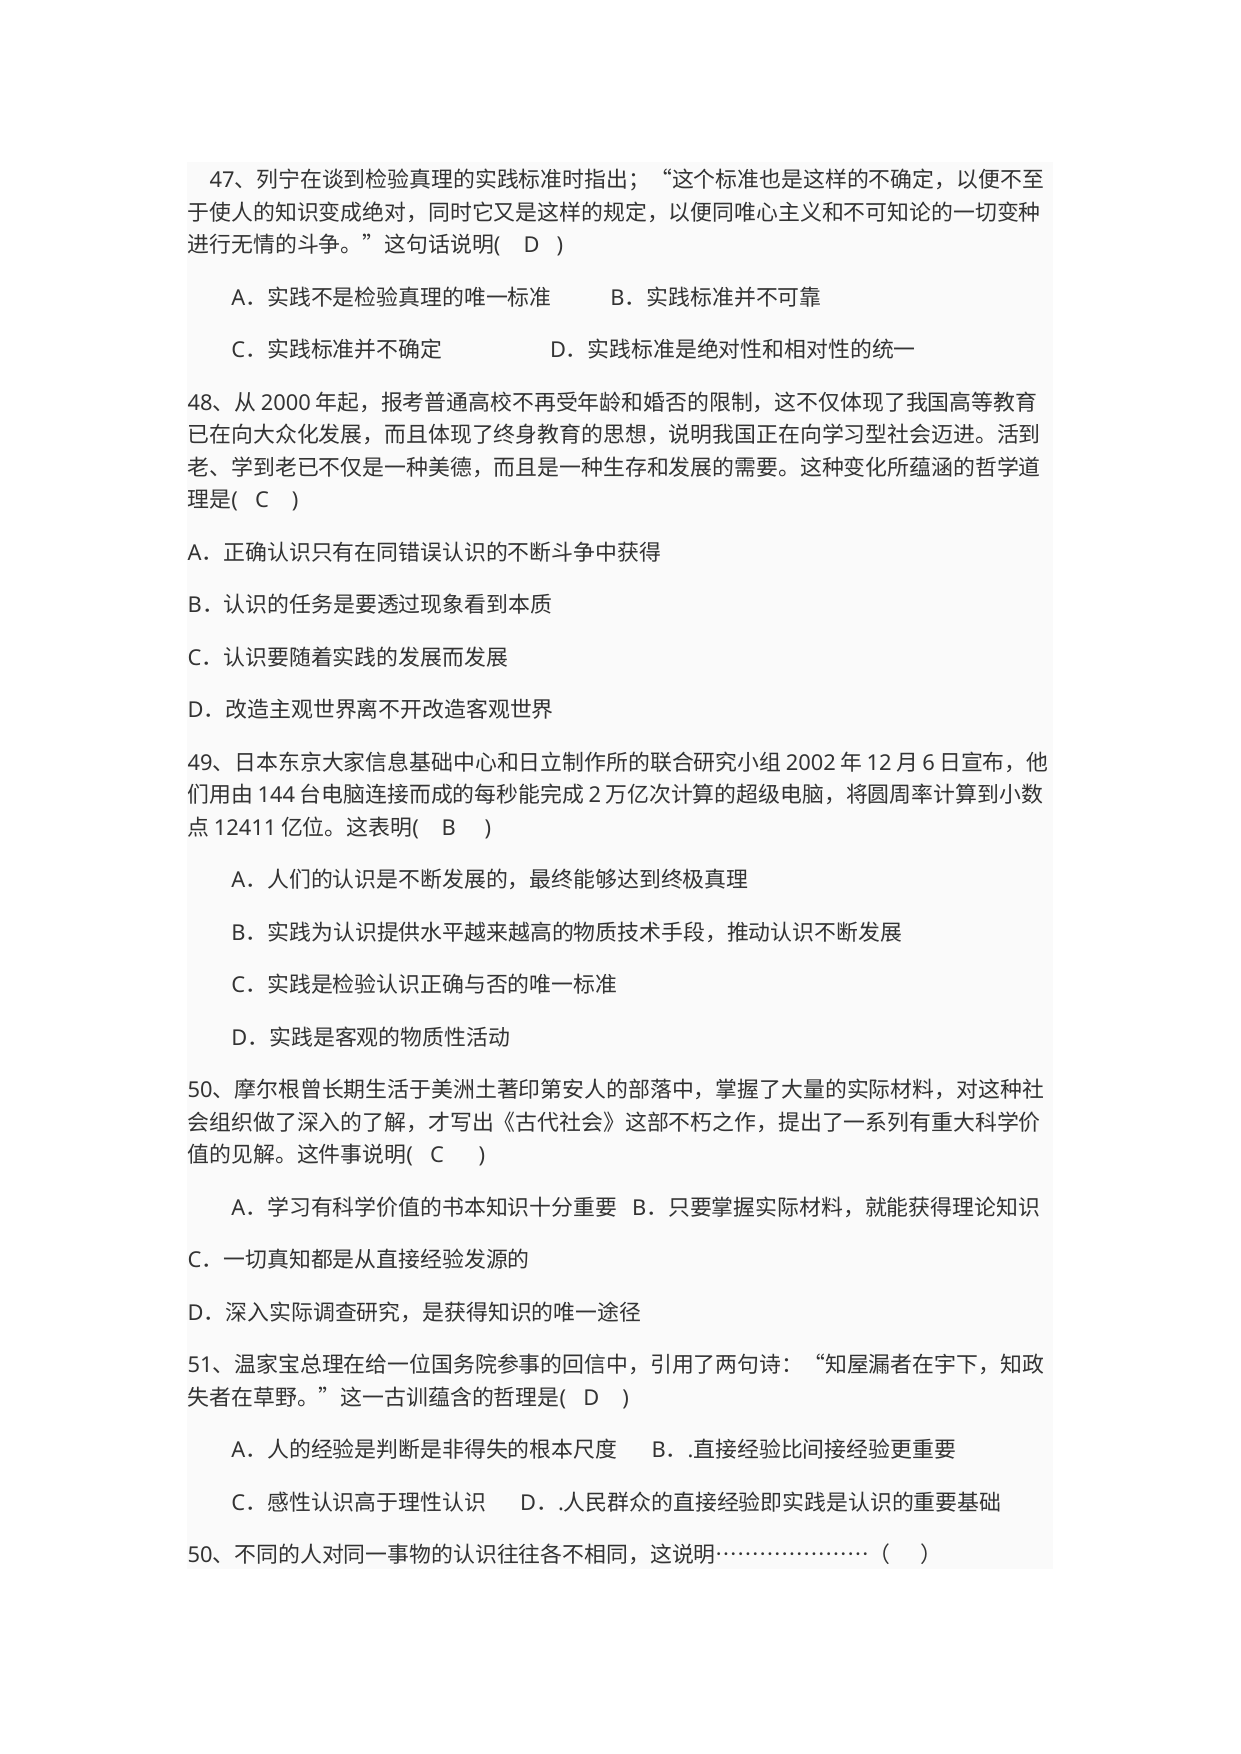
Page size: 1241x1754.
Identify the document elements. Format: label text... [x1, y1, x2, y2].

text A．正确认识只有在同错误认识的不断斗争中获得 [187, 534, 1053, 567]
text D．改造主观世界离不开改造客观世界 [187, 692, 1053, 724]
text A．人的经验是判断是非得失的根本尺度 B．.直接经验比间接经验更重要 [187, 1432, 1053, 1464]
text C．实践是检验认识正确与否的唯一标准 [187, 967, 1053, 999]
text C．一切真知都是从直接经验发源的 [187, 1242, 1053, 1274]
text 51、温家宝总理在给一位国务院参事的回信中，引用了两句诗：“知屋漏者在宇下，知政失者在草野。”这一古训蕴含的哲理是( D ) [187, 1347, 1053, 1412]
text B．认识的任务是要透过现象看到本质 [187, 587, 1053, 619]
text 49、日本东京大家信息基础中心和日立制作所的联合研究小组2002年12月6日宣布，他们用由144台电脑连接而成的每秒能完成2万亿次计算的超级电脑，将圆周率计算到小数点12411亿位。这表明( B ) [187, 744, 1053, 842]
text C．实践标准并不确定 D．实践标准是绝对性和相对性的统一 [187, 332, 1053, 364]
text 50、不同的人对同一事物的认识往往各不相同，这说明…………………（ ） [187, 1537, 1053, 1569]
text 48、从2000年起，报考普通高校不再受年龄和婚否的限制，这不仅体现了我国高等教育已在向大众化发展，而且体现了终身教育的思想，说明我国正在向学习型社会迈进。活到老、学到老已不仅是一种美德，而且是一种生存和发展的需要。这种变化所蕴涵的哲学道理是( C ) [187, 384, 1053, 514]
text B．实践为认识提供水平越来越高的物质技术手段，推动认识不断发展 [187, 914, 1053, 947]
text 50、摩尔根曾长期生活于美洲土著印第安人的部落中，掌握了大量的实际材料，对这种社会组织做了深入的了解，才写出《古代社会》这部不朽之作，提出了一系列有重大科学价值的见解。这件事说明( C ) [187, 1072, 1053, 1169]
text C．感性认识高于理性认识 D．.人民群众的直接经验即实践是认识的重要基础 [187, 1484, 1053, 1517]
text C．认识要随着实践的发展而发展 [187, 639, 1053, 672]
text 47、列宁在谈到检验真理的实践标准时指出；“这个标准也是这样的不确定，以便不至于使人的知识变成绝对，同时它又是这样的规定，以便同唯心主义和不可知论的一切变种进行无情的斗争。”这句话说明( D ) [187, 162, 1053, 259]
text A．人们的认识是不断发展的，最终能够达到终极真理 [187, 862, 1053, 894]
text D．深入实际调查研究，是获得知识的唯一途径 [187, 1294, 1053, 1327]
text A．实践不是检验真理的唯一标准 B．实践标准并不可靠 [187, 279, 1053, 312]
text A．学习有科学价值的书本知识十分重要 B．只要掌握实际材料，就能获得理论知识 [187, 1189, 1053, 1222]
text D．实践是客观的物质性活动 [187, 1019, 1053, 1052]
